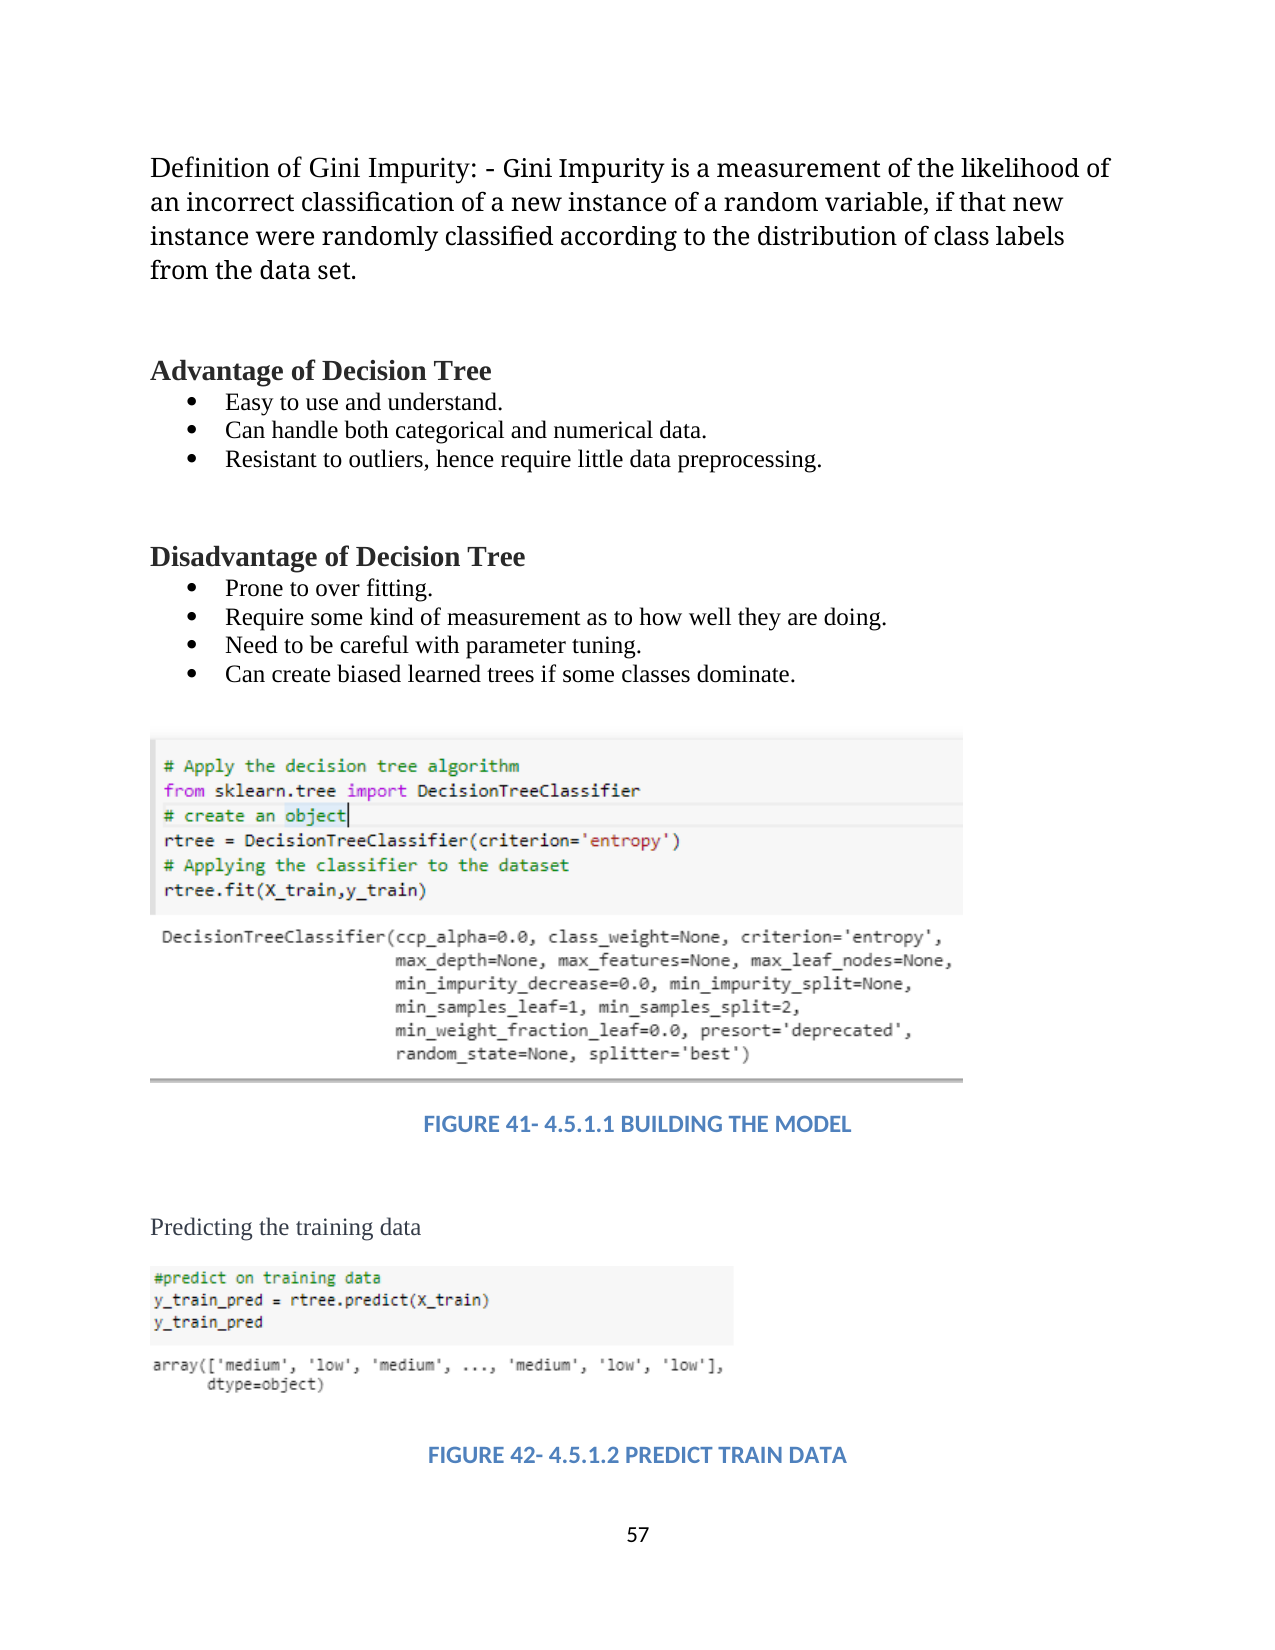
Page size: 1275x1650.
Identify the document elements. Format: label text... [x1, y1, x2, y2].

list Prone to over fitting. [187, 573, 1125, 602]
text Predicting the training data [150, 1212, 1125, 1241]
list Require some kind of measurement as to how well they are doing. [187, 602, 1125, 631]
text Disadvantage of Decision Tree [150, 523, 1125, 573]
text FIGURE 41- 4.5.1.1 BUILDING THE MODEL [150, 1108, 1125, 1138]
picture [150, 1266, 734, 1415]
text Advantage of Decision Tree [150, 337, 1125, 387]
text FIGURE 42- 4.5.1.2 PREDICT TRAIN DATA [150, 1440, 1125, 1470]
picture [150, 721, 963, 1083]
list Can handle both categorical and numerical data. [187, 416, 1125, 444]
list Resistant to outliers, hence require little data preprocessing. [187, 444, 1125, 473]
list Need to be careful with parameter tuning. [187, 631, 1125, 659]
list Easy to use and understand. [187, 387, 1125, 416]
text Definition of Gini Impurity: - Gini Impurity is a measurement of the likelihood of an incorrect classification of a new instance of a random variable, if that new instance were randomly classified according to the distribution of class labels from the data set. [150, 150, 1125, 287]
list Can create biased learned trees if some classes dominate. [187, 659, 1125, 688]
